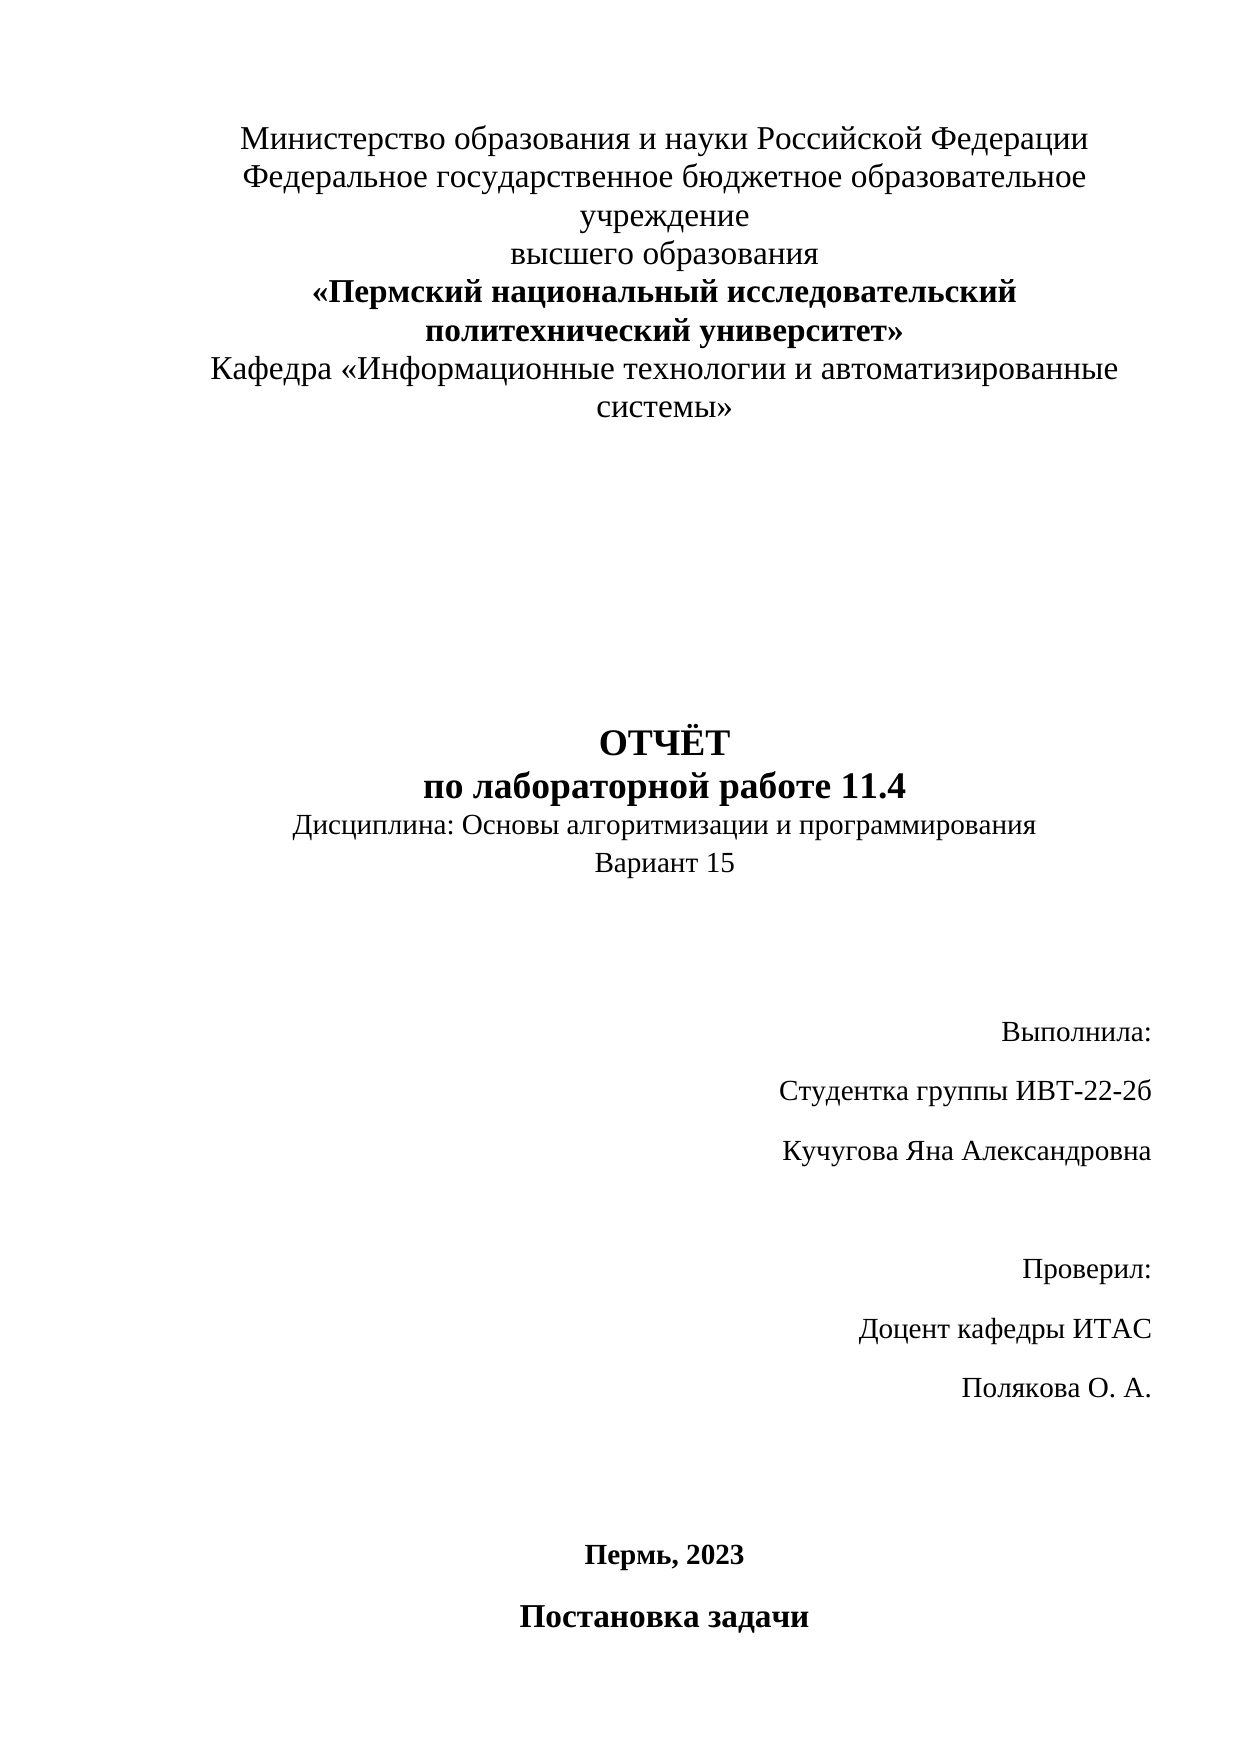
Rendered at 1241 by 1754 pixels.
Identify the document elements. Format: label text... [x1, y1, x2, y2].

text Проверил: [177, 1251, 1152, 1285]
text ОТЧЁТ [177, 721, 1152, 764]
text Выполнила: [177, 1014, 1152, 1047]
text «Пермский национальный исследовательский политехнический университет» [177, 271, 1152, 348]
text по лабораторной работе 11.4 [177, 764, 1152, 807]
text Пермь, 2023 [177, 1537, 1152, 1571]
text высшего‌ ‌образования‌ [177, 233, 1152, 271]
text Кучугова Яна Александровна [177, 1133, 1152, 1166]
text Доцент кафедры ИТАС [177, 1311, 1152, 1344]
text Полякова О. А. [177, 1370, 1152, 1404]
text Студентка группы ИВТ-22-2б [177, 1073, 1152, 1107]
text Министерство образования и науки Российской Федерации Федеральное‌ ‌государственное‌ ‌бюджетное‌ ‌образовательное‌ ‌учреждение‌ [177, 118, 1152, 233]
text Кафедра «Информационные технологии и автоматизированные системы» [177, 348, 1152, 425]
text Постановка задачи [177, 1597, 1152, 1635]
text Дисциплина: Основы алгоритмизации и программирования [177, 807, 1152, 841]
text Вариант 15 [177, 846, 1152, 879]
